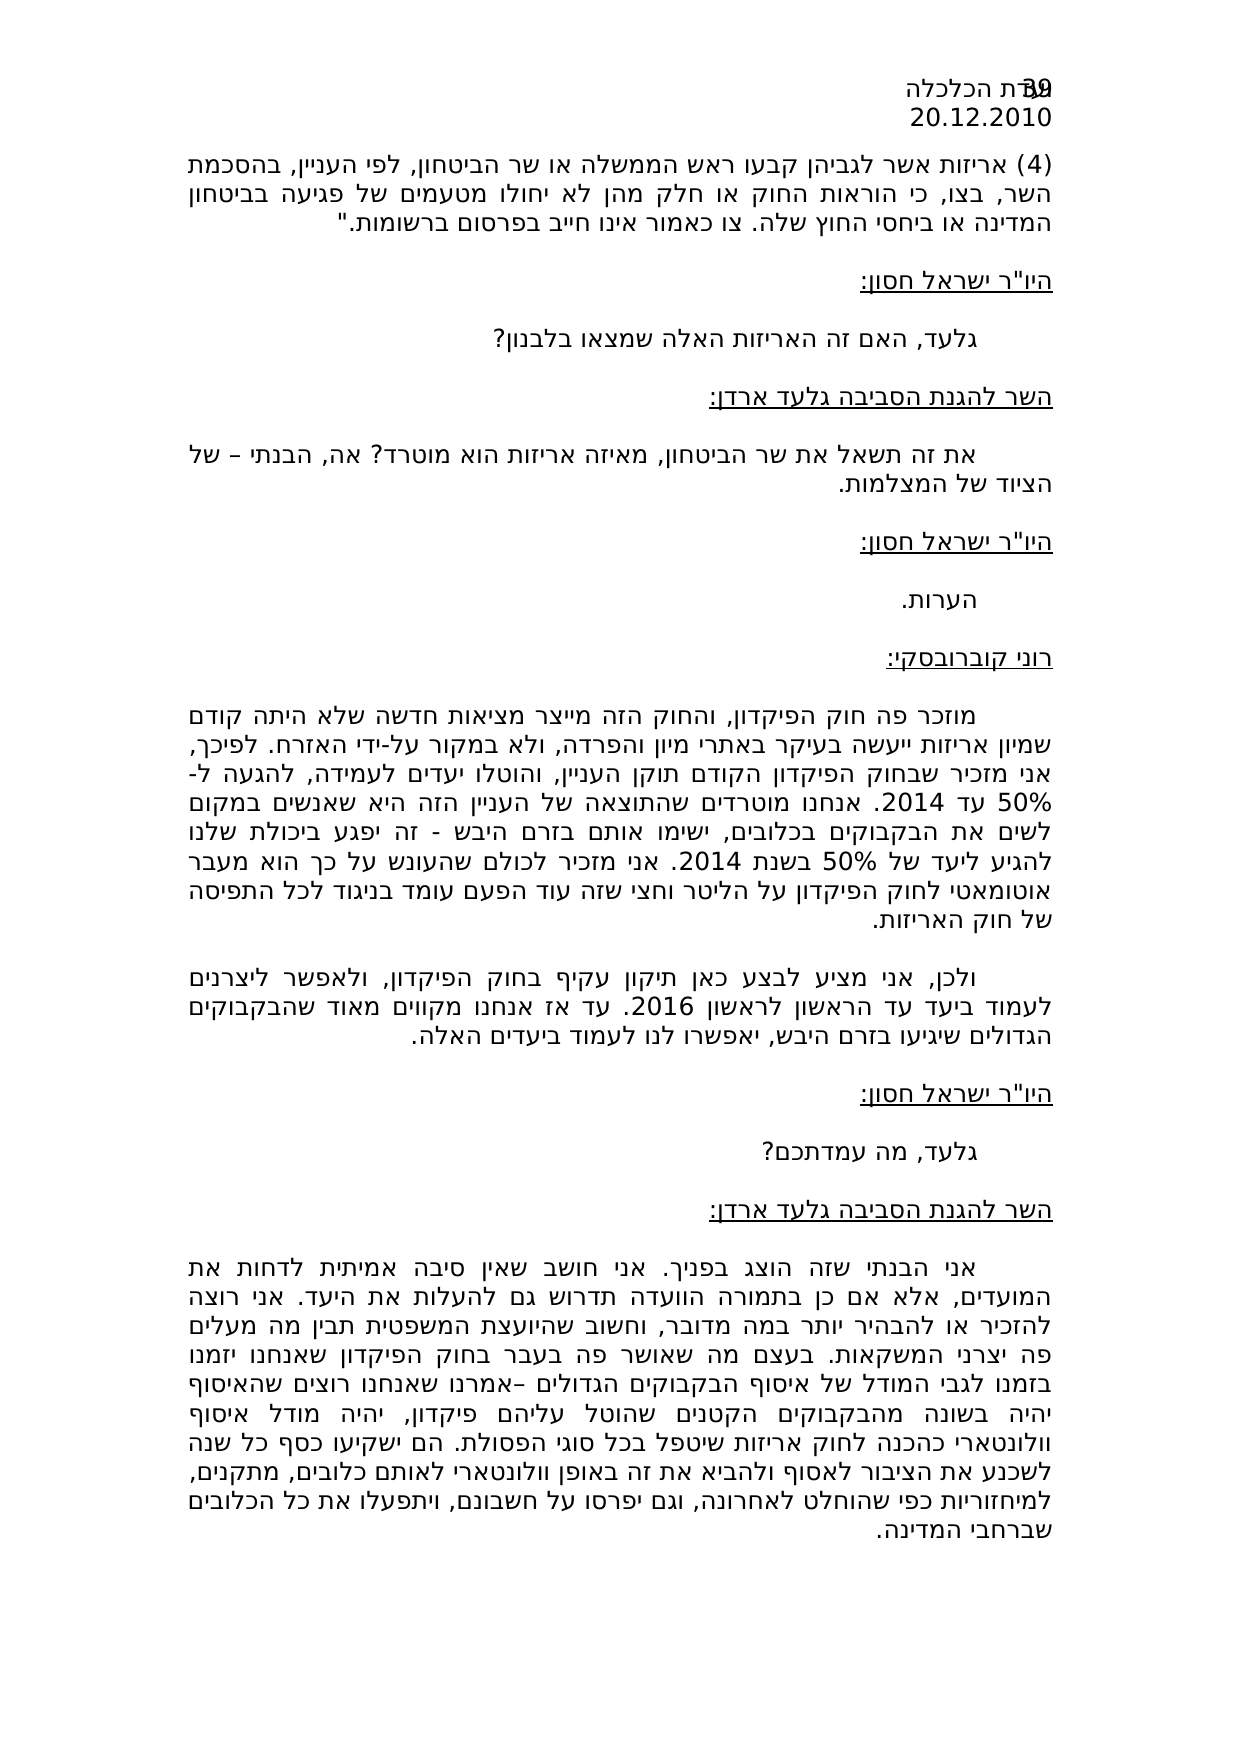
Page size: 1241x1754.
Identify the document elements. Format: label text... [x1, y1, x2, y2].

text גלעד, מה עמדתכם? [187, 1137, 1053, 1166]
text רוני קוברובסקי: [187, 643, 1053, 672]
text גלעד, האם זה האריזות האלה שמצאו בלבנון? [187, 324, 1053, 353]
text היו"ר ישראל חסון: [187, 1079, 1053, 1108]
text היו"ר ישראל חסון: [187, 527, 1053, 556]
text היו"ר ישראל חסון: [187, 266, 1053, 295]
text ולכן, אני מציע לבצע כאן תיקון עקיף בחוק הפיקדון, ולאפשר ליצרנים לעמוד ביעד עד הראשון לראשון 2016. עד אז אנחנו מקווים מאוד שהבקבוקים הגדולים שיגיעו בזרם היבש, יאפשרו לנו לעמוד ביעדים האלה. [187, 963, 1053, 1050]
text מוזכר פה חוק הפיקדון, והחוק הזה מייצר מציאות חדשה שלא היתה קודם שמיון אריזות ייעשה בעיקר באתרי מיון והפרדה, ולא במקור על-ידי האזרח. לפיכך, אני מזכיר שבחוק הפיקדון הקודם תוקן העניין, והוטלו יעדים לעמידה, להגעה ל-50% עד 2014. אנחנו מוטרדים שהתוצאה של העניין הזה היא שאנשים במקום לשים את הבקבוקים בכלובים, ישימו אותם בזרם היבש - זה יפגע ביכולת שלנו להגיע ליעד של 50% בשנת 2014. אני מזכיר לכולם שהעונש על כך הוא מעבר אוטומאטי לחוק הפיקדון על הליטר וחצי שזה עוד הפעם עומד בניגוד לכל התפיסה של חוק האריזות. [187, 701, 1053, 934]
text הערות. [187, 585, 1053, 614]
text השר להגנת הסביבה גלעד ארדן: [187, 1195, 1053, 1224]
text את זה תשאל את שר הביטחון, מאיזה אריזות הוא מוטרד? אה, הבנתי – של הציוד של המצלמות. [187, 440, 1053, 498]
text השר להגנת הסביבה גלעד ארדן: [187, 382, 1053, 411]
text אני הבנתי שזה הוצג בפניך. אני חושב שאין סיבה אמיתית לדחות את המועדים, אלא אם כן בתמורה הוועדה תדרוש גם להעלות את היעד. אני רוצה להזכיר או להבהיר יותר במה מדובר, וחשוב שהיועצת המשפטית תבין מה מעלים פה יצרני המשקאות. בעצם מה שאושר פה בעבר בחוק הפיקדון שאנחנו יזמנו בזמנו לגבי המודל של איסוף הבקבוקים הגדולים –אמרנו שאנחנו רוצים שהאיסוף יהיה בשונה מהבקבוקים הקטנים שהוטל עליהם פיקדון, יהיה מודל איסוף וולונטארי כהכנה לחוק אריזות שיטפל בכל סוגי הפסולת. הם ישקיעו כסף כל שנה לשכנע את הציבור לאסוף ולהביא את זה באופן וולונטארי לאותם כלובים, מתקנים, למיחזוריות כפי שהוחלט לאחרונה, וגם יפרסו על חשבונם, ויתפעלו את כל הכלובים שברחבי המדינה. [187, 1253, 1053, 1544]
text (4) אריזות אשר לגביהן קבעו ראש הממשלה או שר הביטחון, לפי העניין, בהסכמת השר, בצו, כי הוראות החוק או חלק מהן לא יחולו מטעמים של פגיעה בביטחון המדינה או ביחסי החוץ שלה. צו כאמור אינו חייב בפרסום ברשומות." [187, 150, 1053, 237]
